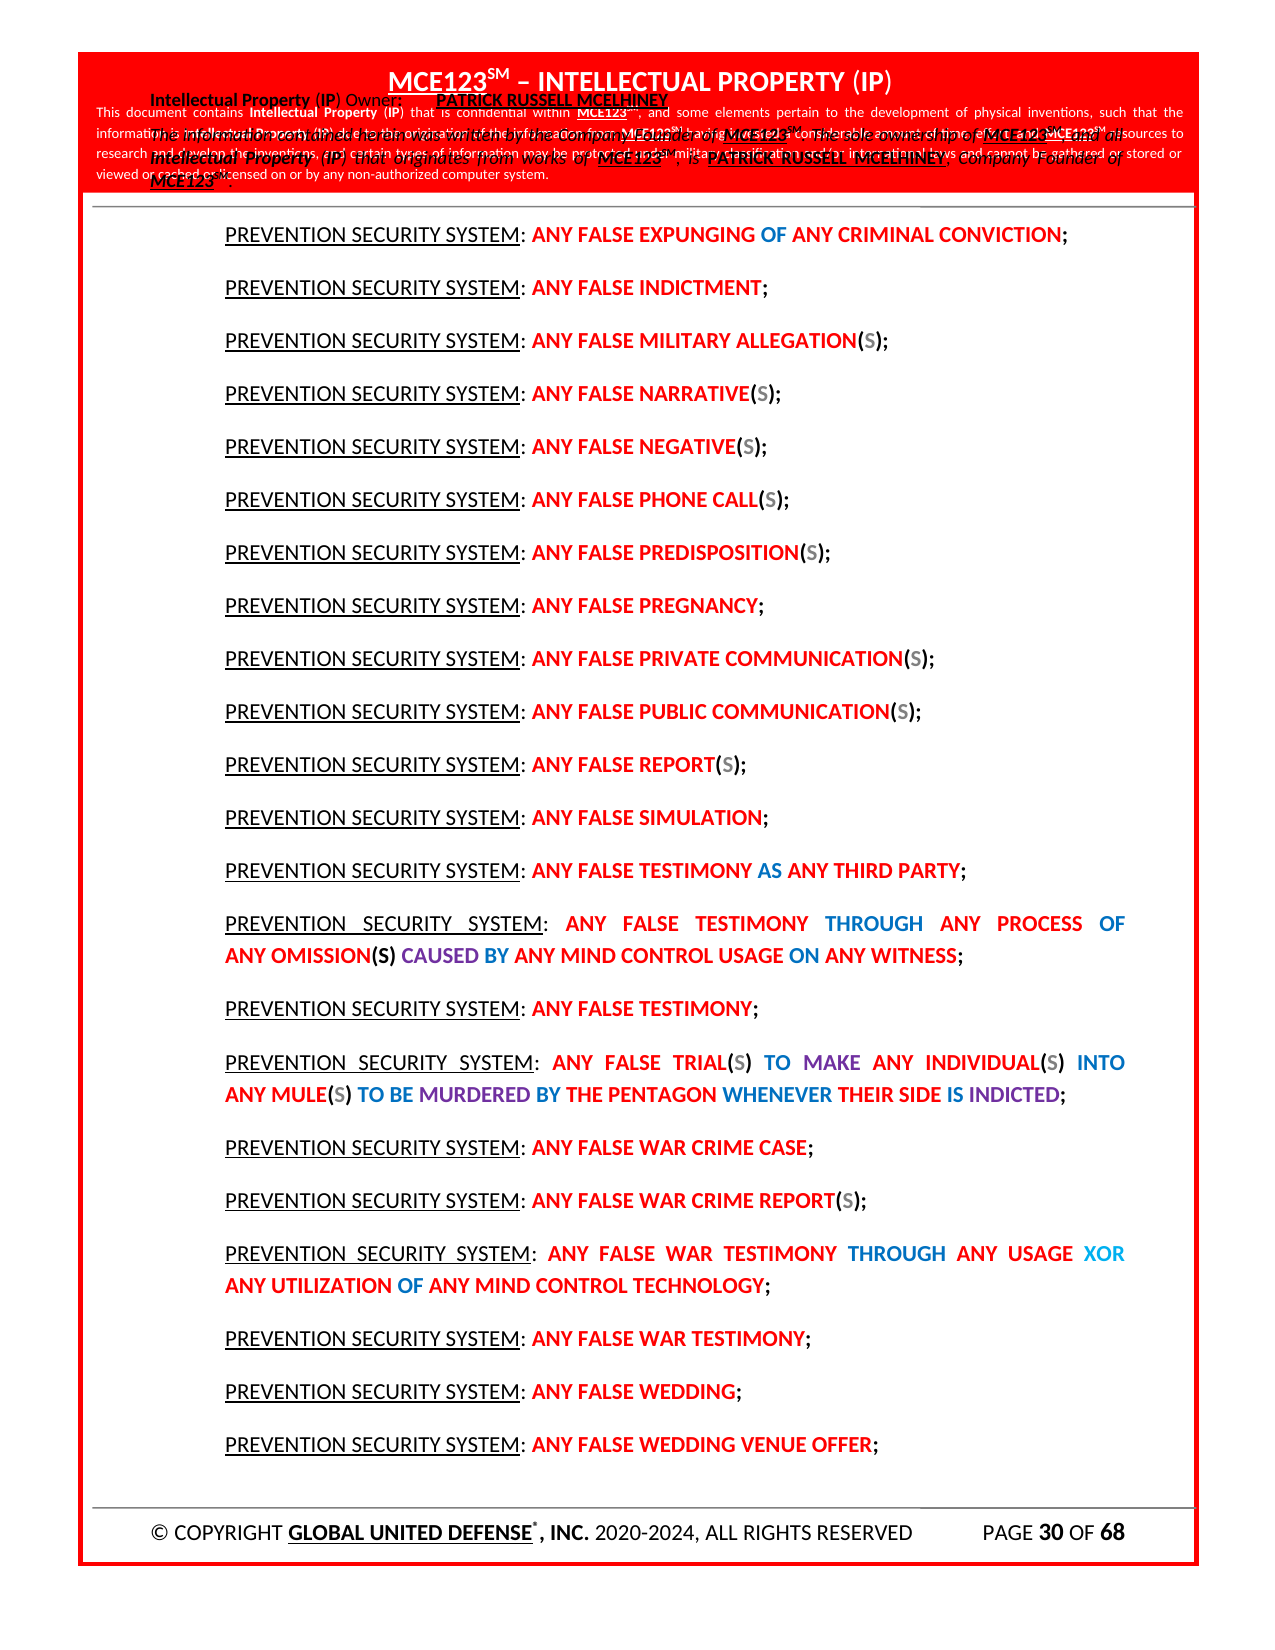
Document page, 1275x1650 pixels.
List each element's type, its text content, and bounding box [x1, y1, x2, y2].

text PREVENTION SECURITY SYSTEM: ANY FALSE WAR TESTIMONY; [225, 1324, 1125, 1352]
text PREVENTION SECURITY SYSTEM: ANY FALSE PUBLIC COMMUNICATION(S); [225, 697, 1125, 725]
text PREVENTION SECURITY SYSTEM: ANY FALSE INDICTMENT; [225, 273, 1125, 301]
text PREVENTION SECURITY SYSTEM: ANY FALSE SIMULATION; [225, 803, 1125, 831]
text PREVENTION SECURITY SYSTEM: ANY FALSE TESTIMONY; [225, 994, 1125, 1023]
text PREVENTION SECURITY SYSTEM: ANY FALSE WAR CRIME CASE; [225, 1133, 1125, 1161]
text PREVENTION SECURITY SYSTEM: ANY FALSE WAR TESTIMONY THROUGH ANY USAGE XOR ANY UTILIZATION OF ANY MIND CONTROL TECHNOLOGY; [225, 1239, 1125, 1299]
text PREVENTION SECURITY SYSTEM: ANY FALSE NEGATIVE(S); [225, 432, 1125, 460]
text PREVENTION SECURITY SYSTEM: ANY FALSE WEDDING VENUE OFFER; [225, 1430, 1125, 1458]
text PREVENTION SECURITY SYSTEM: ANY FALSE WEDDING; [225, 1377, 1125, 1405]
text PREVENTION SECURITY SYSTEM: ANY FALSE WAR CRIME REPORT(S); [225, 1186, 1125, 1214]
text PREVENTION SECURITY SYSTEM: ANY FALSE PRIVATE COMMUNICATION(S); [225, 644, 1125, 672]
text PREVENTION SECURITY SYSTEM: ANY FALSE PREDISPOSITION(S); [225, 538, 1125, 566]
text PREVENTION SECURITY SYSTEM: ANY FALSE REPORT(S); [225, 750, 1125, 778]
text PREVENTION SECURITY SYSTEM: ANY FALSE TESTIMONY THROUGH ANY PROCESS OF ANY OMISSION(S) CAUSED BY ANY MIND CONTROL USAGE ON ANY WITNESS; [225, 909, 1125, 969]
text PREVENTION SECURITY SYSTEM: ANY FALSE MILITARY ALLEGATION(S); [225, 326, 1125, 354]
text PREVENTION SECURITY SYSTEM: ANY FALSE EXPUNGING OF ANY CRIMINAL CONVICTION; [225, 220, 1125, 248]
text PREVENTION SECURITY SYSTEM: ANY FALSE PHONE CALL(S); [225, 485, 1125, 513]
text PREVENTION SECURITY SYSTEM: ANY FALSE TRIAL(S) TO MAKE ANY INDIVIDUAL(S) INTO ANY MULE(S) TO BE MURDERED BY THE PENTAGON WHENEVER THEIR SIDE IS INDICTED; [225, 1048, 1125, 1108]
text PREVENTION SECURITY SYSTEM: ANY FALSE NARRATIVE(S); [225, 379, 1125, 407]
text PREVENTION SECURITY SYSTEM: ANY FALSE TESTIMONY AS ANY THIRD PARTY; [225, 856, 1125, 884]
text PREVENTION SECURITY SYSTEM: ANY FALSE PREGNANCY; [225, 591, 1125, 619]
